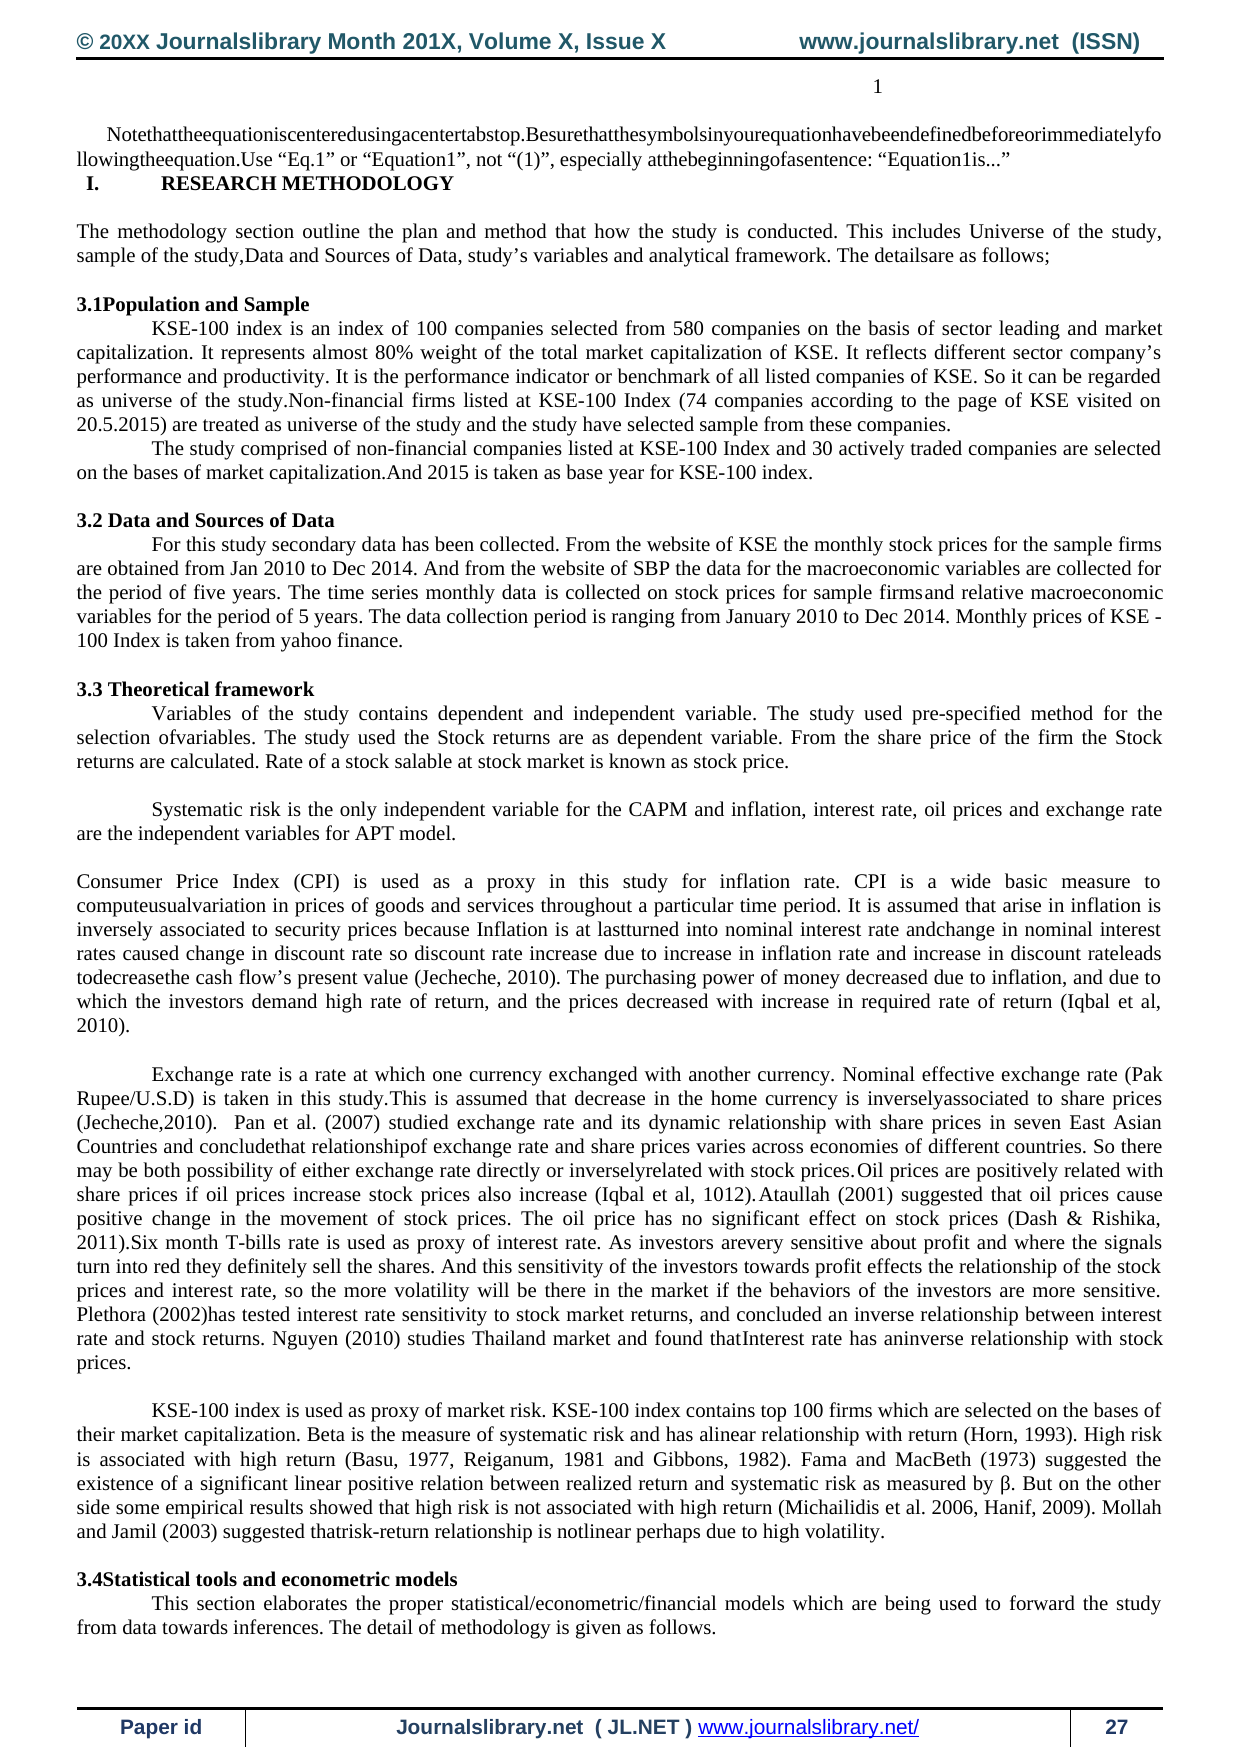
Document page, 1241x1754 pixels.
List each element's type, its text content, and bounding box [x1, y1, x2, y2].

text Notethattheequationiscenteredusingacentertabstop.Besurethatthesymbolsinyourequationhavebeendefinedbeforeorimmediatelyfollowingtheequation.Use “Eq.1” or “Equation1”, not “(1)”, especially atthebeginningofasentence: “Equation1is...” [76, 122, 1164, 171]
text Exchange rate is a rate at which one currency exchanged with another currency. Nominal effective exchange rate (Pak Rupee/U.S.D) is taken in this study.This is assumed that decrease in the home currency is inverselyassociated to share prices (Jecheche,2010). Pan et al. (2007) studied exchange rate and its dynamic relationship with share prices in seven East Asian Countries and concludethat relationshipof exchange rate and share prices varies across economies of different countries. So there may be both possibility of either exchange rate directly or inverselyrelated with stock prices.Oil prices are positively related with share prices if oil prices increase stock prices also increase (Iqbal et al, 1012).Ataullah (2001) suggested that oil prices cause positive change in the movement of stock prices. The oil price has no significant effect on stock prices (Dash & Rishika, 2011).Six month T-bills rate is used as proxy of interest rate. As investors arevery sensitive about profit and where the signals turn into red they definitely sell the shares. And this sensitivity of the investors towards profit effects the relationship of the stock prices and interest rate, so the more volatility will be there in the market if the behaviors of the investors are more sensitive. Plethora (2002)has tested interest rate sensitivity to stock market returns, and concluded an inverse relationship between interest rate and stock returns. Nguyen (2010) studies Thailand market and found thatInterest rate has aninverse relationship with stock prices. [76, 1061, 1164, 1374]
text This section elaborates the proper statistical/econometric/financial models which are being used to forward the study from data towards inferences. The detail of methodology is given as follows. [76, 1591, 1164, 1639]
text KSE-100 index is an index of 100 companies selected from 580 companies on the basis of sector leading and market capitalization. It represents almost 80% weight of the total market capitalization of KSE. It reflects different sector company’s performance and productivity. It is the performance indicator or benchmark of all listed companies of KSE. So it can be regarded as universe of the study.Non-financial firms listed at KSE-100 Index (74 companies according to the page of KSE visited on 20.5.2015) are treated as universe of the study and the study have selected sample from these companies. [76, 316, 1164, 436]
list RESEARCH METHODOLOGY [86, 171, 1164, 195]
text For this study secondary data has been collected. From the website of KSE the monthly stock prices for the sample firms are obtained from Jan 2010 to Dec 2014. And from the website of SBP the data for the macroeconomic variables are collected for the period of five years. The time series monthly data is collected on stock prices for sample firmsand relative macroeconomic variables for the period of 5 years. The data collection period is ranging from January 2010 to Dec 2014. Monthly prices of KSE -100 Index is taken from yahoo finance. [76, 532, 1164, 652]
text Systematic risk is the only independent variable for the CAPM and inflation, interest rate, oil prices and exchange rate are the independent variables for APT model. [76, 797, 1164, 845]
text The study comprised of non-financial companies listed at KSE-100 Index and 30 actively traded companies are selected on the bases of market capitalization.And 2015 is taken as base year for KSE-100 index. [76, 436, 1164, 484]
text 3.4Statistical tools and econometric models [76, 1567, 1164, 1591]
text The methodology section outline the plan and method that how the study is conducted. This includes Universe of the study, sample of the study,Data and Sources of Data, study’s variables and analytical framework. The detailsare as follows; [76, 219, 1164, 267]
text   [76, 76, 1164, 97]
text 3.3 Theoretical framework [76, 676, 1164, 701]
text KSE-100 index is used as proxy of market risk. KSE-100 index contains top 100 firms which are selected on the bases of their market capitalization. Beta is the measure of systematic risk and has alinear relationship with return (Horn, 1993). High risk is associated with high return (Basu, 1977, Reiganum, 1981 and Gibbons, 1982). Fama and MacBeth (1973) suggested the existence of a significant linear positive relation between realized return and systematic risk as measured by β. But on the other side some empirical results showed that high risk is not associated with high return (Michailidis et al. 2006, Hanif, 2009). Mollah and Jamil (2003) suggested thatrisk-return relationship is notlinear perhaps due to high volatility. [76, 1398, 1164, 1543]
text Variables of the study contains dependent and independent variable. The study used pre-specified method for the selection ofvariables. The study used the Stock returns are as dependent variable. From the share price of the firm the Stock returns are calculated. Rate of a stock salable at stock market is known as stock price. [76, 701, 1164, 773]
text 3.1Population and Sample [76, 291, 1164, 316]
text Consumer Price Index (CPI) is used as a proxy in this study for inflation rate. CPI is a wide basic measure to computeusualvariation in prices of goods and services throughout a particular time period. It is assumed that arise in inflation is inversely associated to security prices because Inflation is at lastturned into nominal interest rate andchange in nominal interest rates caused change in discount rate so discount rate increase due to increase in inflation rate and increase in discount rateleads todecreasethe cash flow’s present value (Jecheche, 2010). The purchasing power of money decreased due to inflation, and due to which the investors demand high rate of return, and the prices decreased with increase in required rate of return (Iqbal et al, 2010). [76, 869, 1164, 1037]
text 3.2 Data and Sources of Data [76, 508, 1164, 532]
